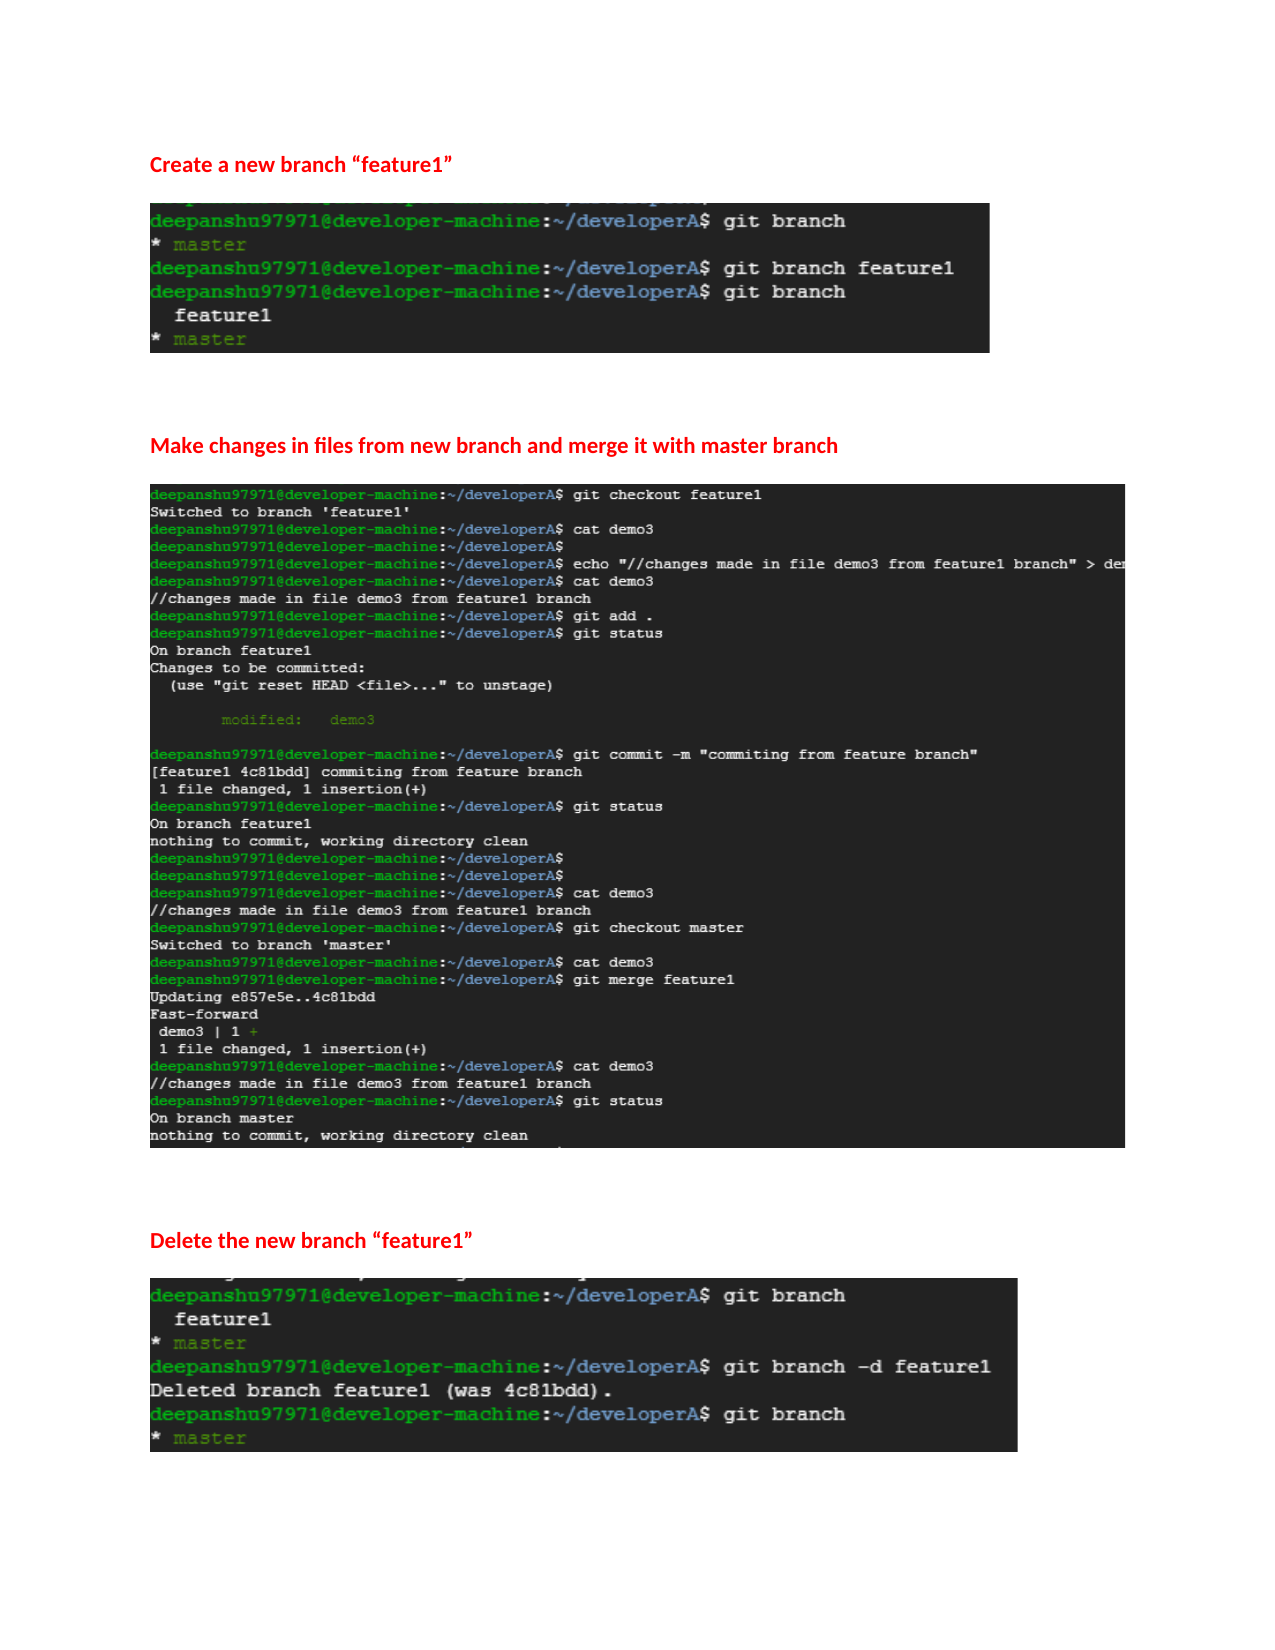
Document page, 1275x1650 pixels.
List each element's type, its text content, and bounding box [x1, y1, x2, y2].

text Create a new branch “feature1” [150, 150, 1125, 178]
text Make changes in files from new branch and merge it with master branch [150, 431, 1125, 459]
picture [150, 203, 990, 353]
picture [150, 1278, 1018, 1452]
picture [150, 484, 1125, 1148]
text Delete the new branch “feature1” [150, 1226, 1125, 1254]
